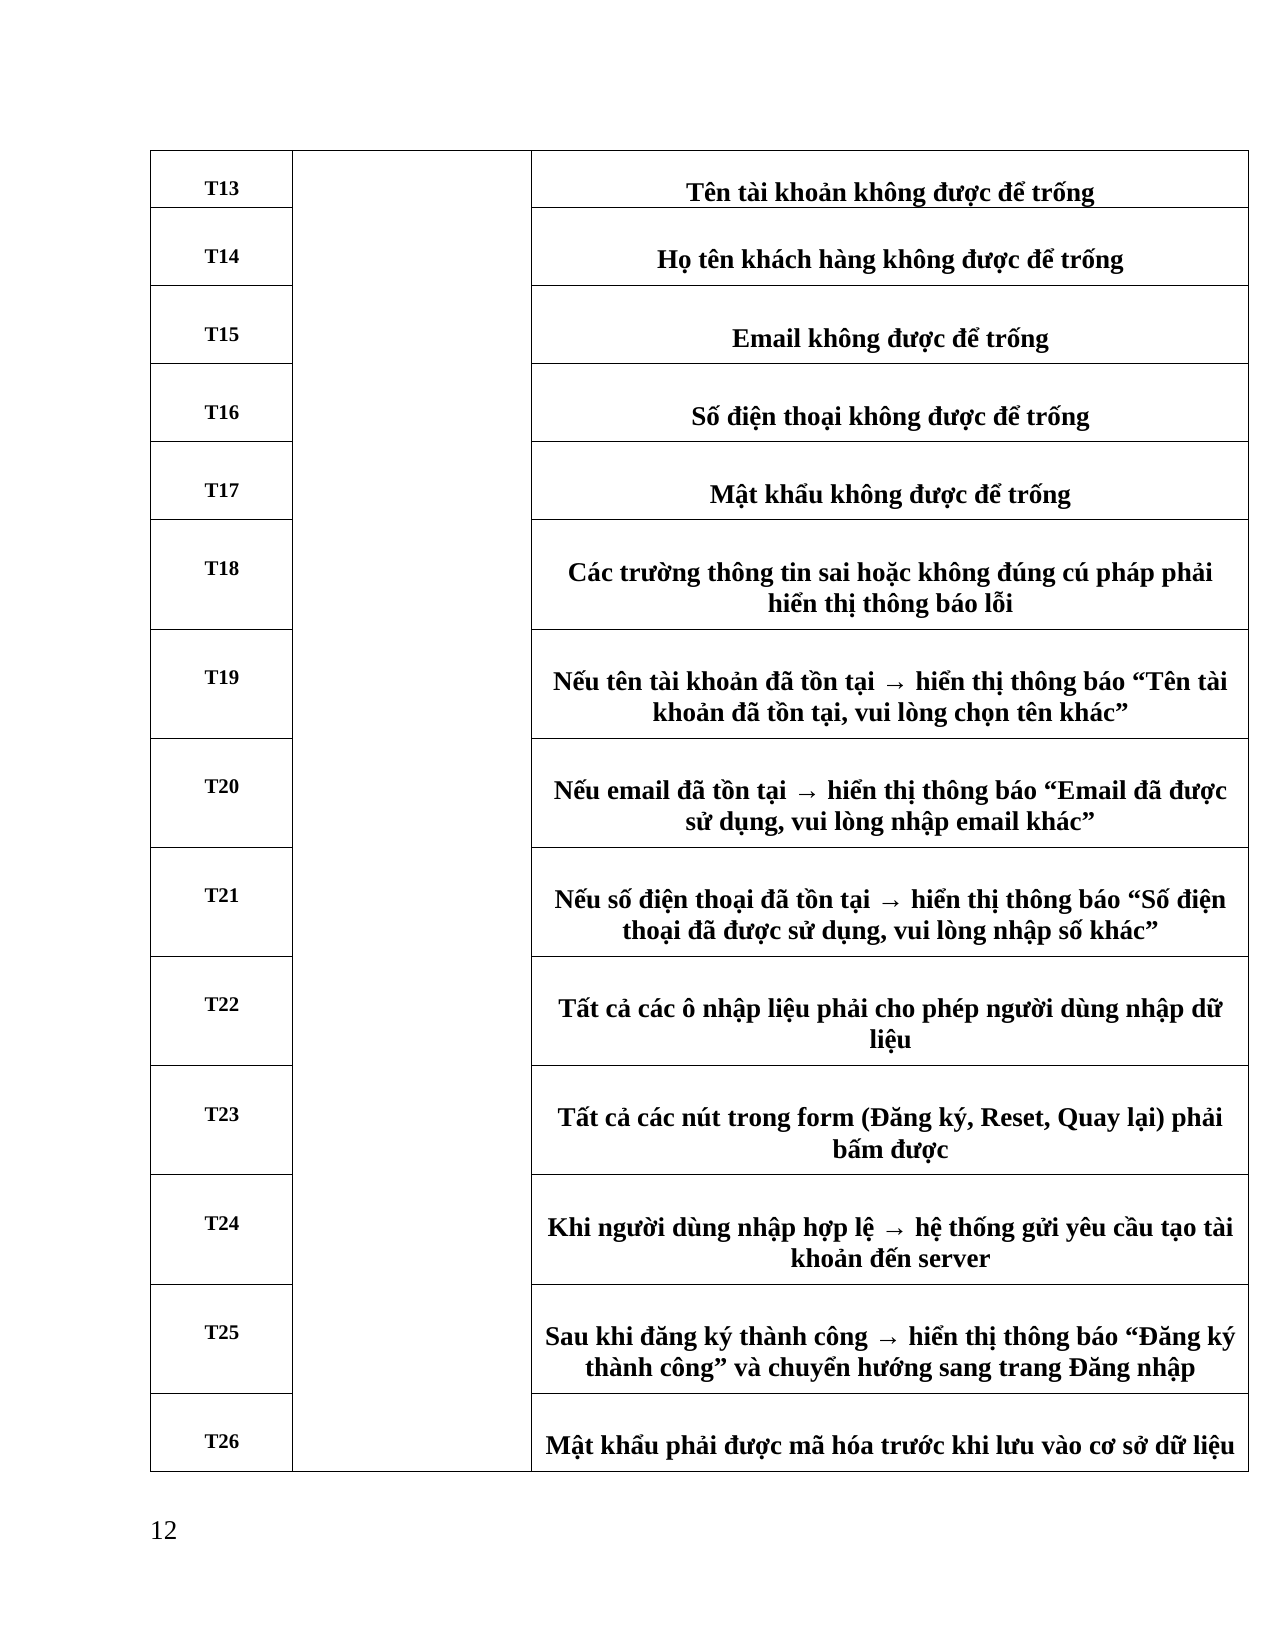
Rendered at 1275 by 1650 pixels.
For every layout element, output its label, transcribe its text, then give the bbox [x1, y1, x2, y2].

table_cell T23 [151, 1066, 292, 1174]
table_cell T13 [151, 151, 292, 207]
table_cell T19 [151, 630, 292, 738]
table_cell Nếu tên tài khoản đã tồn tại → hiển thị thông báo “Tên tài khoản đã tồn tại, vui lòng chọn tên khác” [532, 630, 1248, 738]
table_cell T25 [151, 1285, 292, 1393]
table_cell T20 [151, 739, 292, 847]
table_cell T21 [151, 848, 292, 956]
table_cell Mật khẩu không được để trống [532, 442, 1248, 519]
table_cell Tất cả các ô nhập liệu phải cho phép người dùng nhập dữ liệu [532, 957, 1248, 1065]
table_cell T18 [151, 520, 292, 628]
table_cell Mật khẩu phải được mã hóa trước khi lưu vào cơ sở dữ liệu [532, 1394, 1248, 1471]
table_cell Tất cả các nút trong form (Đăng ký, Reset, Quay lại) phải bấm được [532, 1066, 1248, 1174]
table_cell T15 [151, 286, 292, 363]
table_cell Các trường thông tin sai hoặc không đúng cú pháp phải hiển thị thông báo lỗi [532, 520, 1248, 628]
table_cell [293, 151, 531, 1471]
table_cell T22 [151, 957, 292, 1065]
table_cell Email không được để trống [532, 286, 1248, 363]
table_cell Họ tên khách hàng không được để trống [532, 208, 1248, 285]
table_cell Nếu email đã tồn tại → hiển thị thông báo “Email đã được sử dụng, vui lòng nhập email khác” [532, 739, 1248, 847]
table_cell T14 [151, 208, 292, 285]
table_cell T24 [151, 1175, 292, 1283]
table_cell T26 [151, 1394, 292, 1471]
table_cell Số điện thoại không được để trống [532, 364, 1248, 441]
table_cell Tên tài khoản không được để trống [532, 151, 1248, 207]
table_cell T17 [151, 442, 292, 519]
table_cell Nếu số điện thoại đã tồn tại → hiển thị thông báo “Số điện thoại đã được sử dụng, vui lòng nhập số khác” [532, 848, 1248, 956]
table_cell T16 [151, 364, 292, 441]
table_cell Sau khi đăng ký thành công → hiển thị thông báo “Đăng ký thành công” và chuyển hướng sang trang Đăng nhập [532, 1285, 1248, 1393]
table_cell Khi người dùng nhập hợp lệ → hệ thống gửi yêu cầu tạo tài khoản đến server [532, 1175, 1248, 1283]
